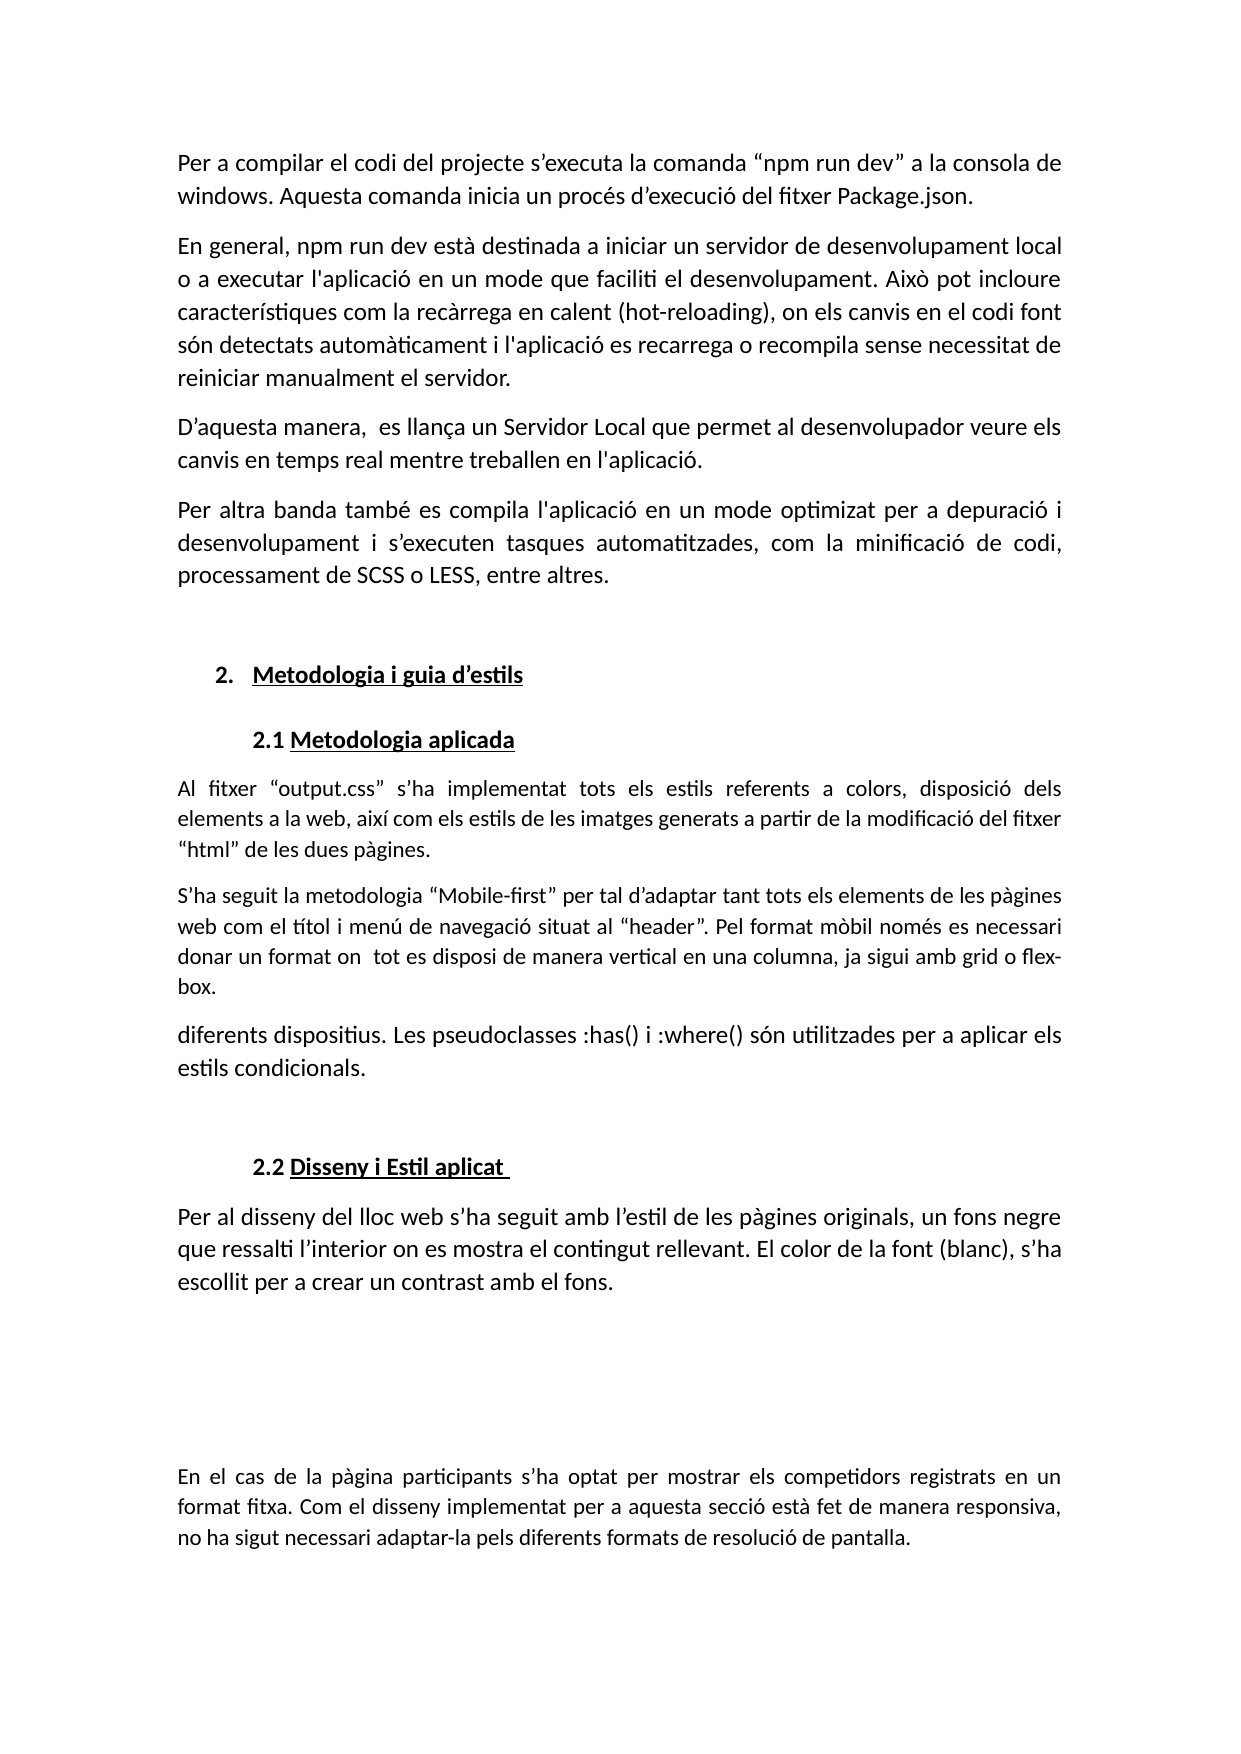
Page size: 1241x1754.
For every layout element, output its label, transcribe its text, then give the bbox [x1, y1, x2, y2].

text Al fitxer “output.css” s’ha implementat tots els estils referents a colors, disposició dels elements a la web, així com els estils de les imatges generats a partir de la modificació del fitxer “html” de les dues pàgines. [177, 774, 1063, 863]
text S’ha seguit la metodologia “Mobile-first” per tal d’adaptar tant tots els elements de les pàgines web com el títol i menú de navegació situat al “header”. Pel format mòbil només es necessari donar un format on tot es disposi de manera vertical en una columna, ja sigui amb grid o flex-box. [177, 882, 1063, 1000]
list Metodologia aplicada [252, 725, 1063, 755]
text Per al disseny del lloc web s’ha seguit amb l’estil de les pàgines originals, un fons negre que ressalti l’interior on es mostra el contingut rellevant. El color de la font (blanc), s’ha escollit per a crear un contrast amb el fons. [177, 1201, 1063, 1297]
text D’aquesta manera, es llança un Servidor Local que permet al desenvolupador veure els canvis en temps real mentre treballen en l'aplicació. [177, 411, 1063, 475]
text En general, npm run dev està destinada a iniciar un servidor de desenvolupament local o a executar l'aplicació en un mode que faciliti el desenvolupament. Això pot incloure característiques com la recàrrega en calent (hot-reloading), on els canvis en el codi font són detectats automàticament i l'aplicació es recarrega o recompila sense necessitat de reiniciar manualment el servidor. [177, 230, 1063, 392]
text Per a compilar el codi del projecte s’executa la comanda “npm run dev” a la consola de windows. Aquesta comanda inicia un procés d’execució del fitxer Package.json. [177, 148, 1063, 211]
list Disseny i Estil aplicat [252, 1151, 1063, 1182]
list Metodologia i guia d’estils [215, 659, 1063, 689]
text diferents dispositius. Les pseudoclasses :has() i :where() són utilitzades per a aplicar els estils condicionals. [177, 1019, 1063, 1082]
text Per altra banda també es compila l'aplicació en un mode optimizat per a depuració i desenvolupament i s’executen tasques automatitzades, com la minificació de codi, processament de SCSS o LESS, entre altres. [177, 494, 1063, 590]
